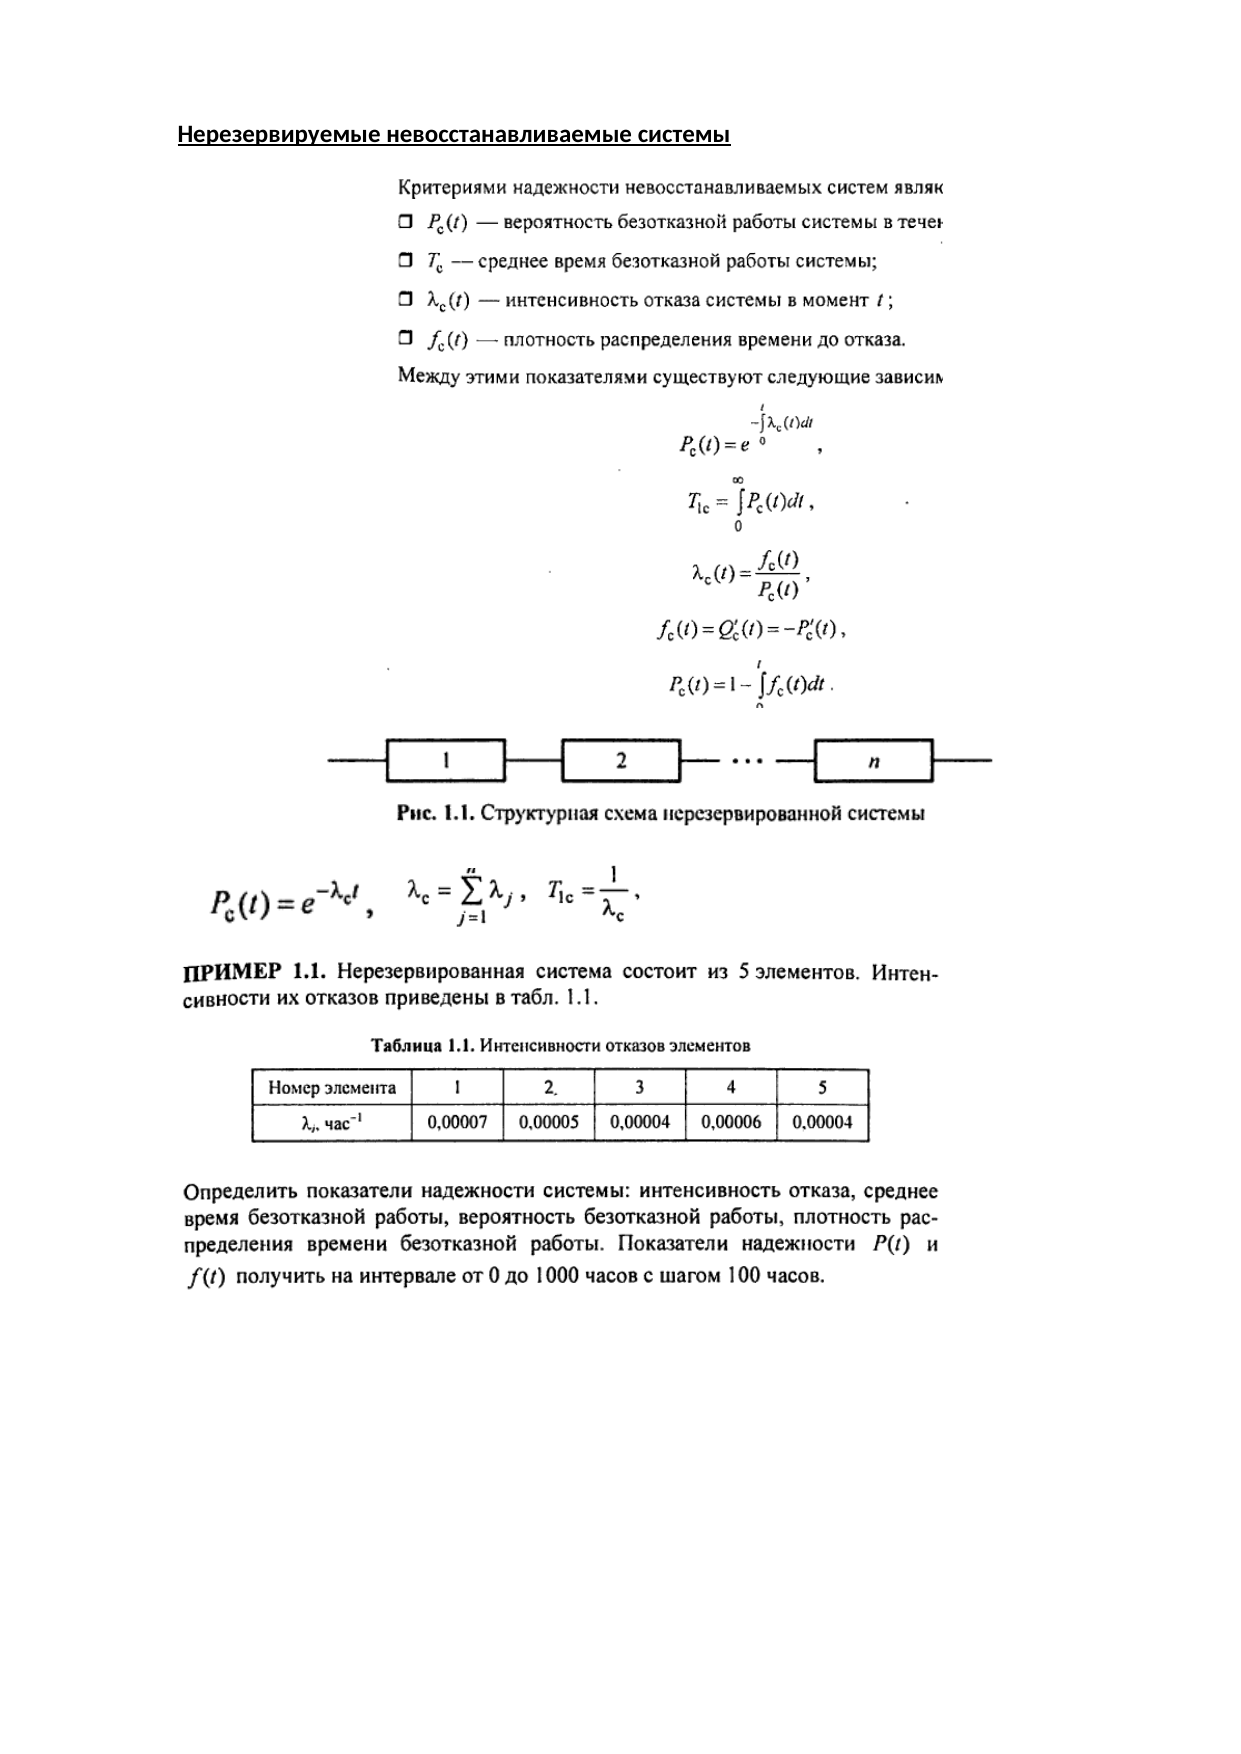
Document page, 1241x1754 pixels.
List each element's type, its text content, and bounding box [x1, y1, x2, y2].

picture [386, 173, 943, 708]
picture [177, 860, 650, 933]
picture [177, 957, 964, 1294]
text Нерезервируемые невосстанавливаемые системы [177, 118, 1152, 149]
picture [291, 732, 1038, 836]
